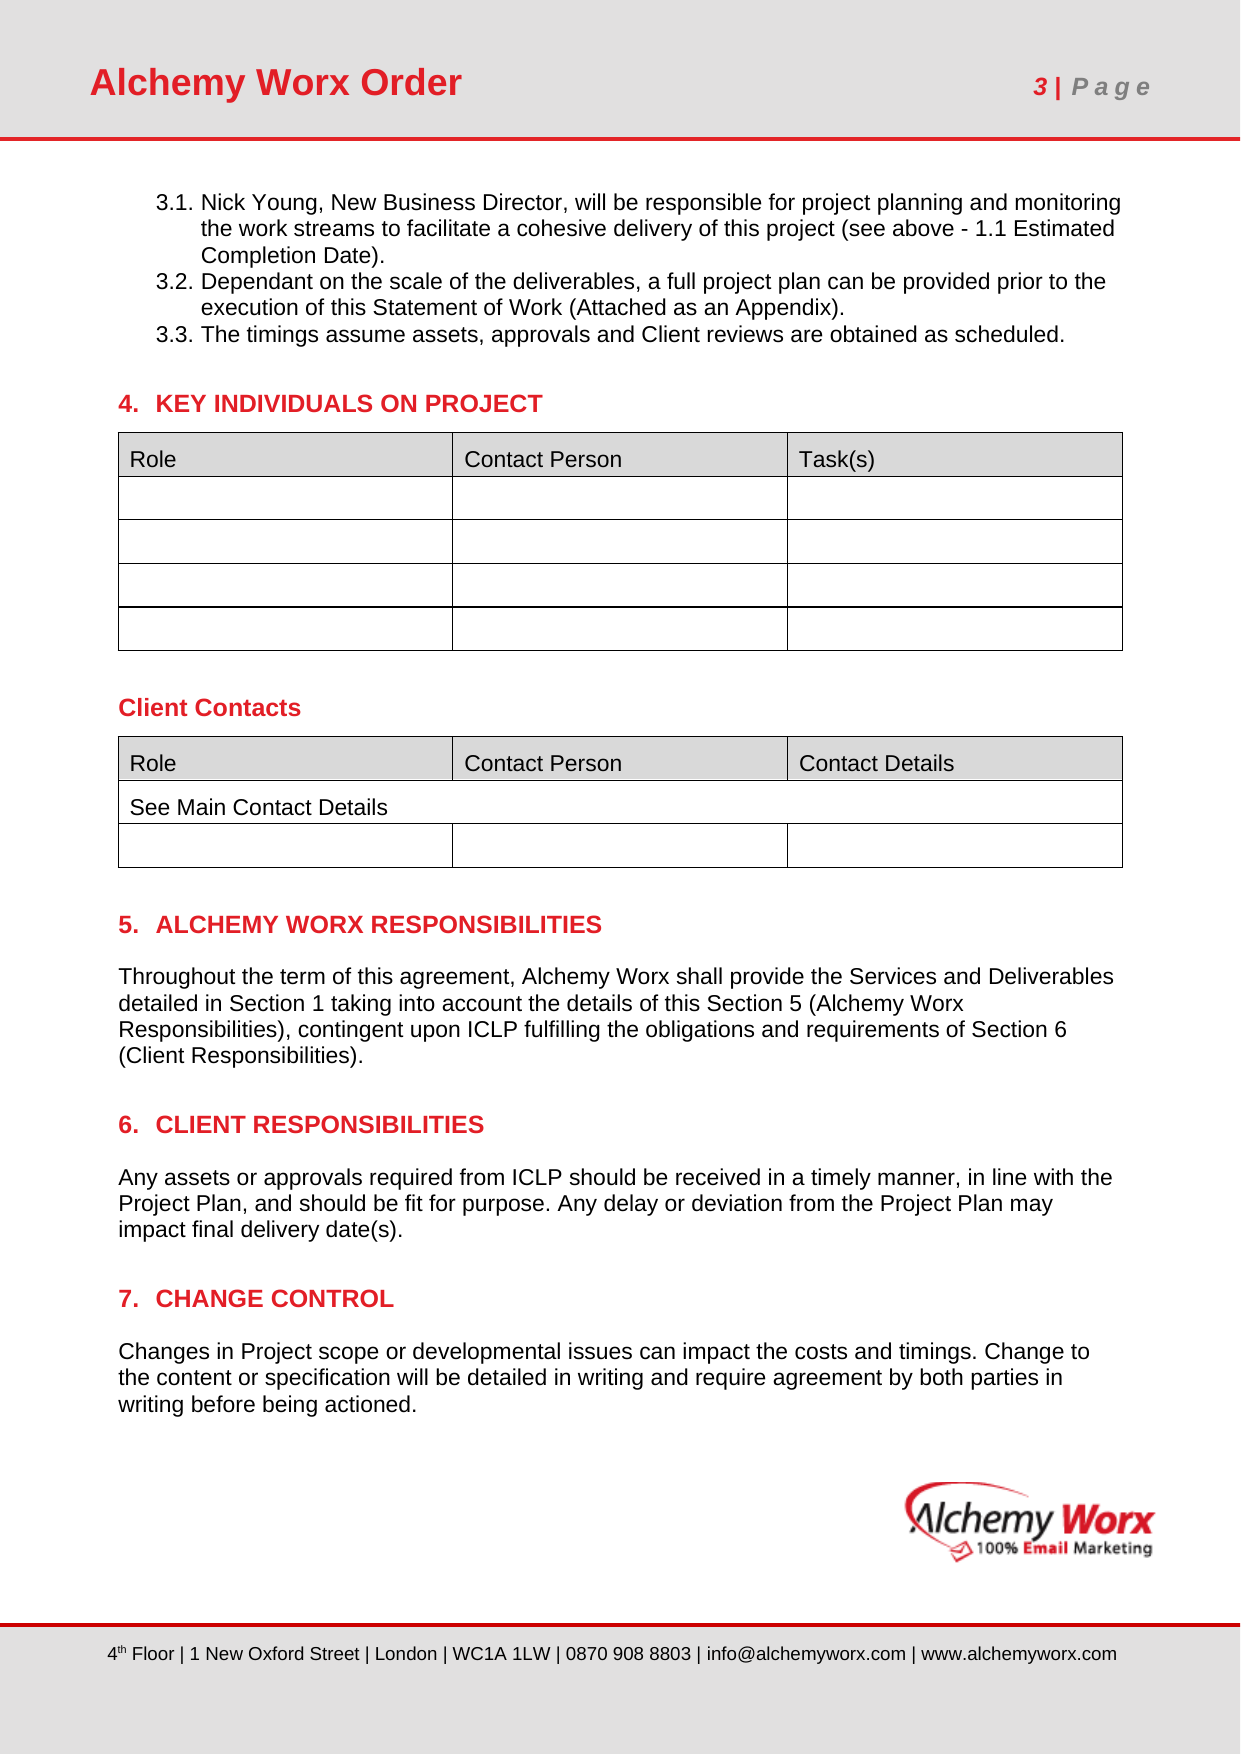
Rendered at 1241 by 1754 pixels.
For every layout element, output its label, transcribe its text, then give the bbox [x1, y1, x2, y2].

table_cell [119, 564, 452, 606]
table_cell [453, 520, 787, 563]
table_cell [453, 564, 787, 606]
table_cell [119, 520, 452, 563]
table_cell [453, 608, 787, 650]
table_cell [788, 477, 1122, 519]
text Any assets or approvals required from ICLP should be received in a timely manner, in line with the Project Plan, and should be fit for purpose. Any delay or deviation from the Project Plan may impact final delivery date(s). [118, 1164, 1122, 1243]
list Nick Young, New Business Director, will be responsible for project planning and monitoring the work streams to facilitate a cohesive delivery of this project (see above - 1.1 Estimated Completion Date). [156, 189, 1122, 268]
subtitle CHANGE CONTROL [118, 1284, 1122, 1313]
subtitle ALCHEMY WORX RESPONSIBILITIES [118, 909, 1122, 938]
table_header Contact Person [453, 433, 787, 476]
table_header Task(s) [788, 433, 1122, 476]
table_cell [788, 824, 1122, 867]
subtitle Client Contacts [118, 693, 1122, 722]
table_cell [119, 824, 452, 867]
table_cell [788, 608, 1122, 650]
subtitle CLIENT RESPONSIBILITIES [118, 1110, 1122, 1139]
table_cell [453, 477, 787, 519]
table_header Role [119, 737, 452, 779]
list The timings assume assets, approvals and Client reviews are obtained as scheduled. [156, 321, 1122, 347]
table_cell [119, 608, 452, 650]
picture [893, 1482, 1157, 1570]
table_cell [119, 477, 452, 519]
list Dependant on the scale of the deliverables, a full project plan can be provided prior to the execution of this Statement of Work (Attached as an Appendix). [156, 268, 1122, 321]
table_cell [788, 520, 1122, 563]
table_header Contact Person [453, 737, 787, 779]
table_cell See Main Contact Details [119, 781, 1122, 823]
table_cell [788, 564, 1122, 606]
text Changes in Project scope or developmental issues can impact the costs and timings. Change to the content or specification will be detailed in writing and require agreement by both parties in writing before being actioned. [118, 1338, 1122, 1417]
table_header Contact Details [788, 737, 1122, 779]
table_header Role [119, 433, 452, 476]
text Throughout the term of this agreement, Alchemy Worx shall provide the Services and Deliverables detailed in Section 1 taking into account the details of this Section 5 (Alchemy Worx Responsibilities), contingent upon ICLP fulfilling the obligations and requirements of Section 6 (Client Responsibilities). [118, 963, 1122, 1068]
subtitle KEY INDIVIDUALS ON PROJECT [118, 389, 1122, 417]
table_cell [453, 824, 787, 867]
